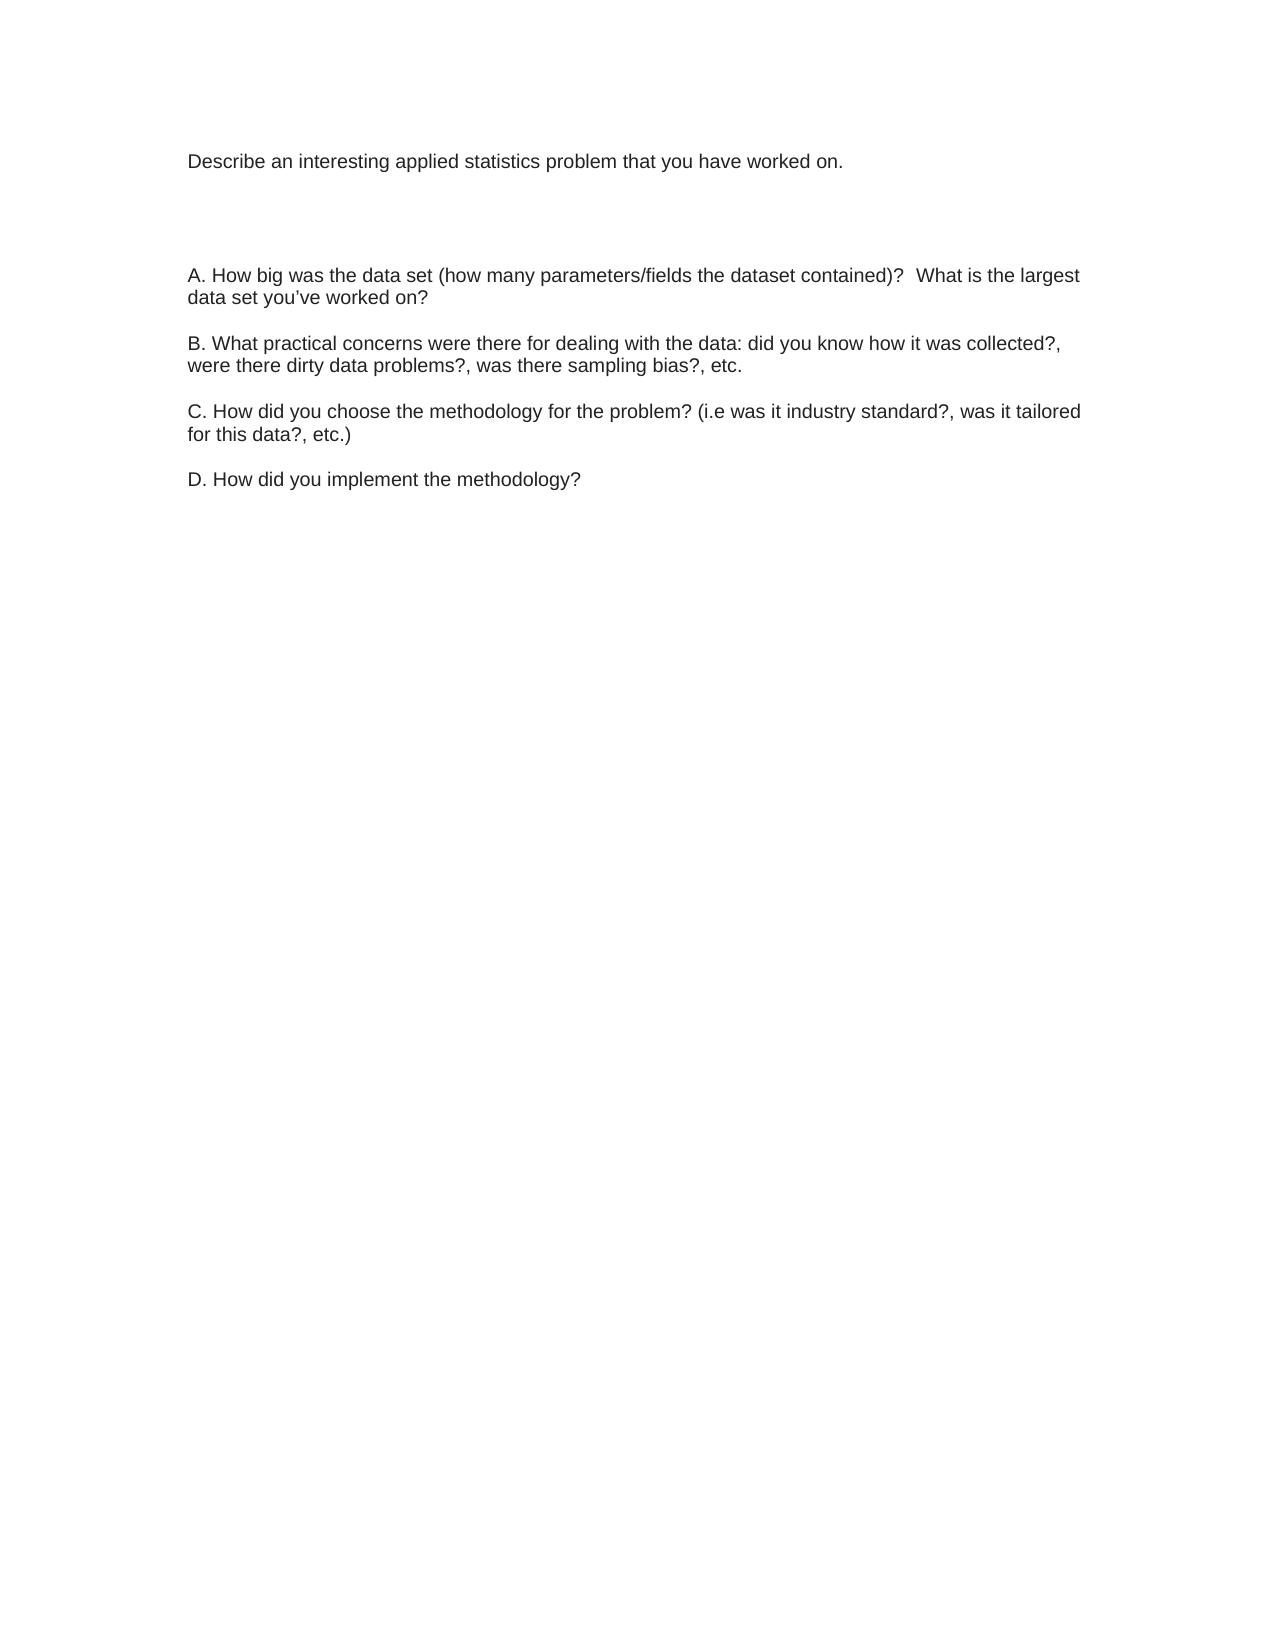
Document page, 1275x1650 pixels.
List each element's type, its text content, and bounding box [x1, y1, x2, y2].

text A. How big was the data set (how many parameters/fields the dataset contained)? What is the largest data set you’ve worked on? [187, 263, 1087, 309]
text D. How did you implement the methodology? [187, 468, 1087, 491]
text C. How did you choose the methodology for the problem? (i.e was it industry standard?, was it tailored for this data?, etc.) [187, 400, 1087, 445]
text Describe an interesting applied statistics problem that you have worked on. [187, 150, 1087, 173]
text B. What practical concerns were there for dealing with the data: did you know how it was collected?, were there dirty data problems?, was there sampling bias?, etc. [187, 332, 1087, 377]
